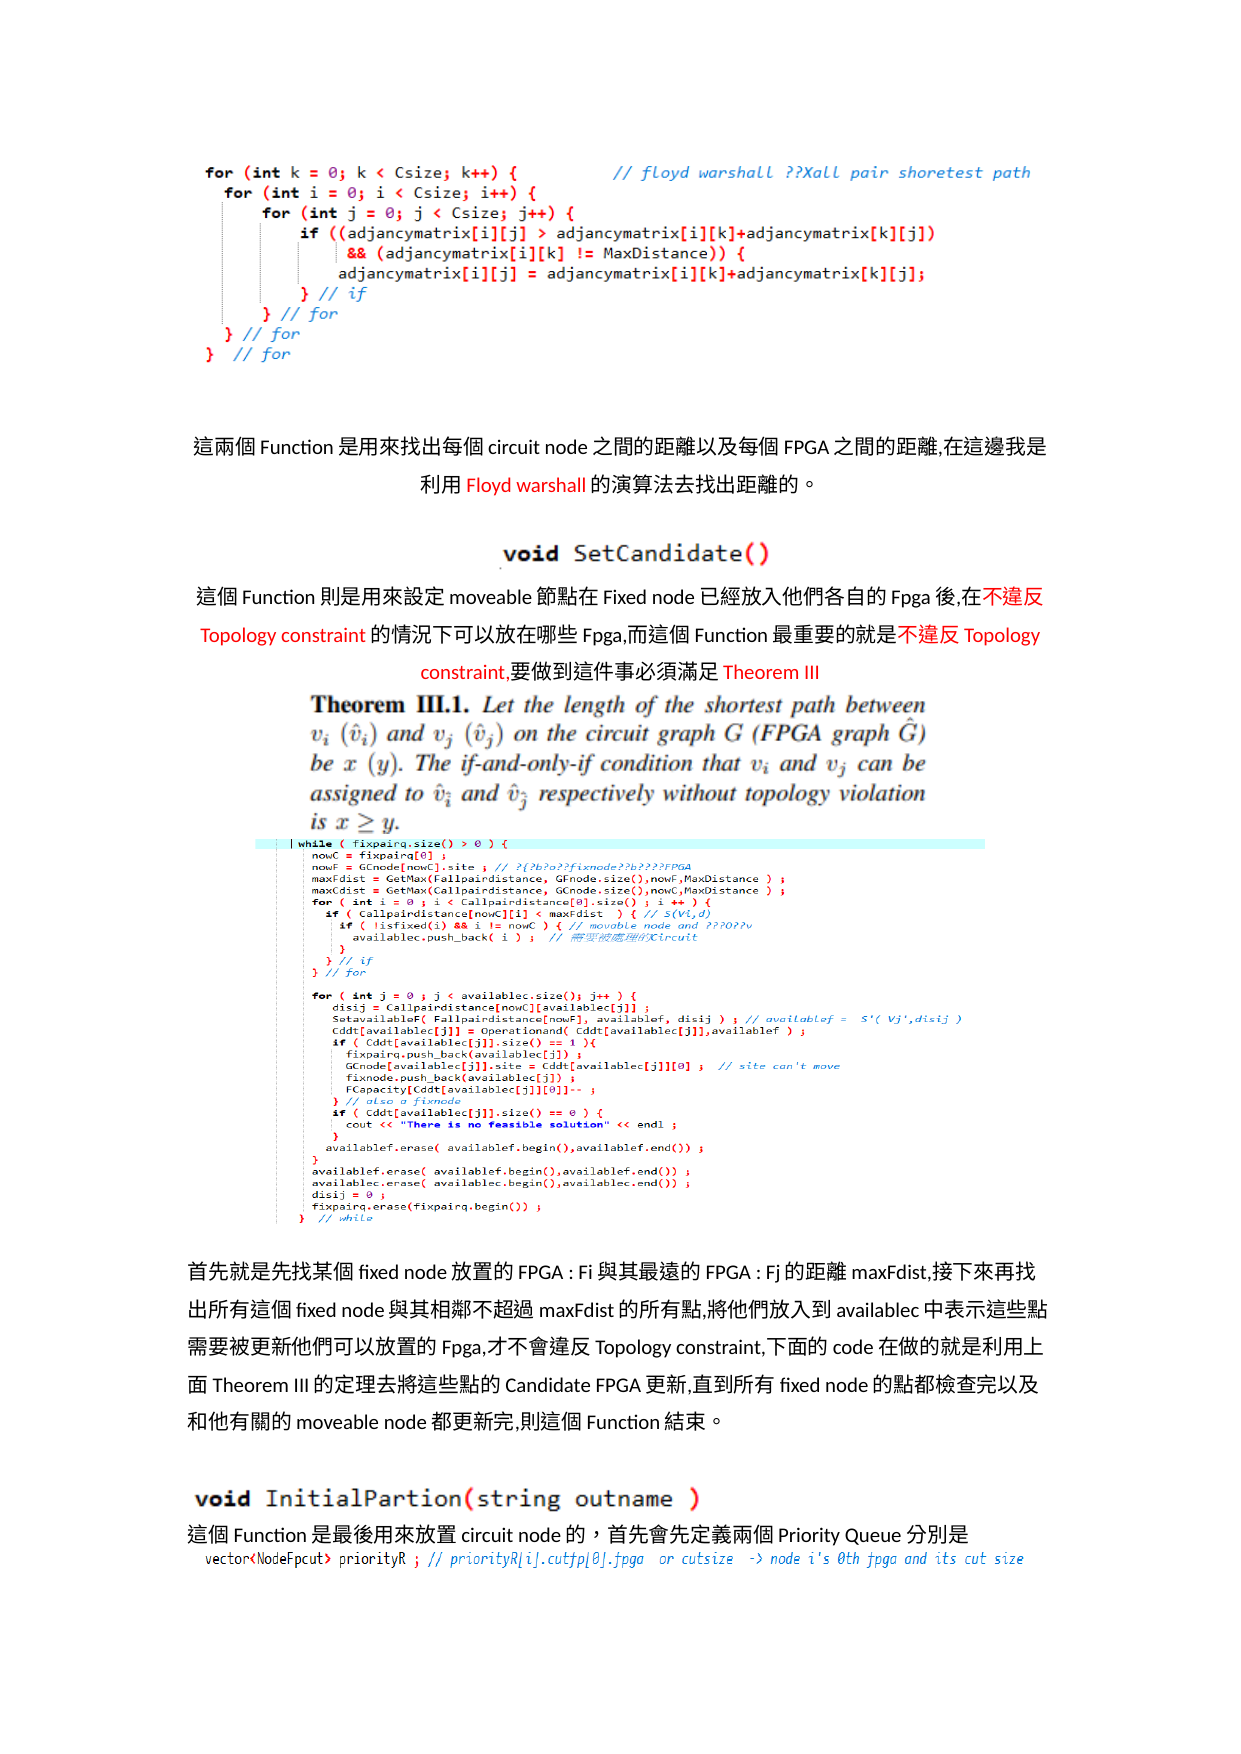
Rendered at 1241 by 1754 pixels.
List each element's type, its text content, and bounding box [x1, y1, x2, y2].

picture [456, 539, 784, 571]
picture [187, 1552, 1053, 1570]
picture [187, 164, 1053, 376]
picture [307, 689, 933, 834]
text 這個Function則是用來設定moveable節點在Fixed node已經放入他們各自的Fpga後,在不違反Topology constraint的情況下可以放在哪些Fpga,而這個Function最重要的就是不違反Topology constraint,要做到這件事必須滿足Theorem III [187, 577, 1053, 689]
text 首先就是先找某個fixed node放置的FPGA : Fi與其最遠的FPGA : Fj的距離maxFdist,接下來再找出所有這個fixed node與其相鄰不超過maxFdist的所有點,將他們放入到availablec中表示這些點需要被更新他們可以放置的Fpga,才不會違反Topology constraint,下面的code在做的就是利用上面Theorem III的定理去將這些點的Candidate FPGA更新,直到所有fixed node的點都檢查完以及和他有關的moveable node都更新完,則這個Function結束。 [187, 1252, 1053, 1439]
text 這個Function是最後用來放置circuit node的，首先會先定義兩個Priority Queue 分別是 [187, 1514, 1053, 1552]
picture [255, 839, 985, 1224]
text 這兩個Function是用來找出每個circuit node之間的距離以及每個FPGA之間的距離,在這邊我是利用Floyd warshall的演算法去找出距離的。 [187, 427, 1053, 502]
picture [187, 1477, 705, 1513]
